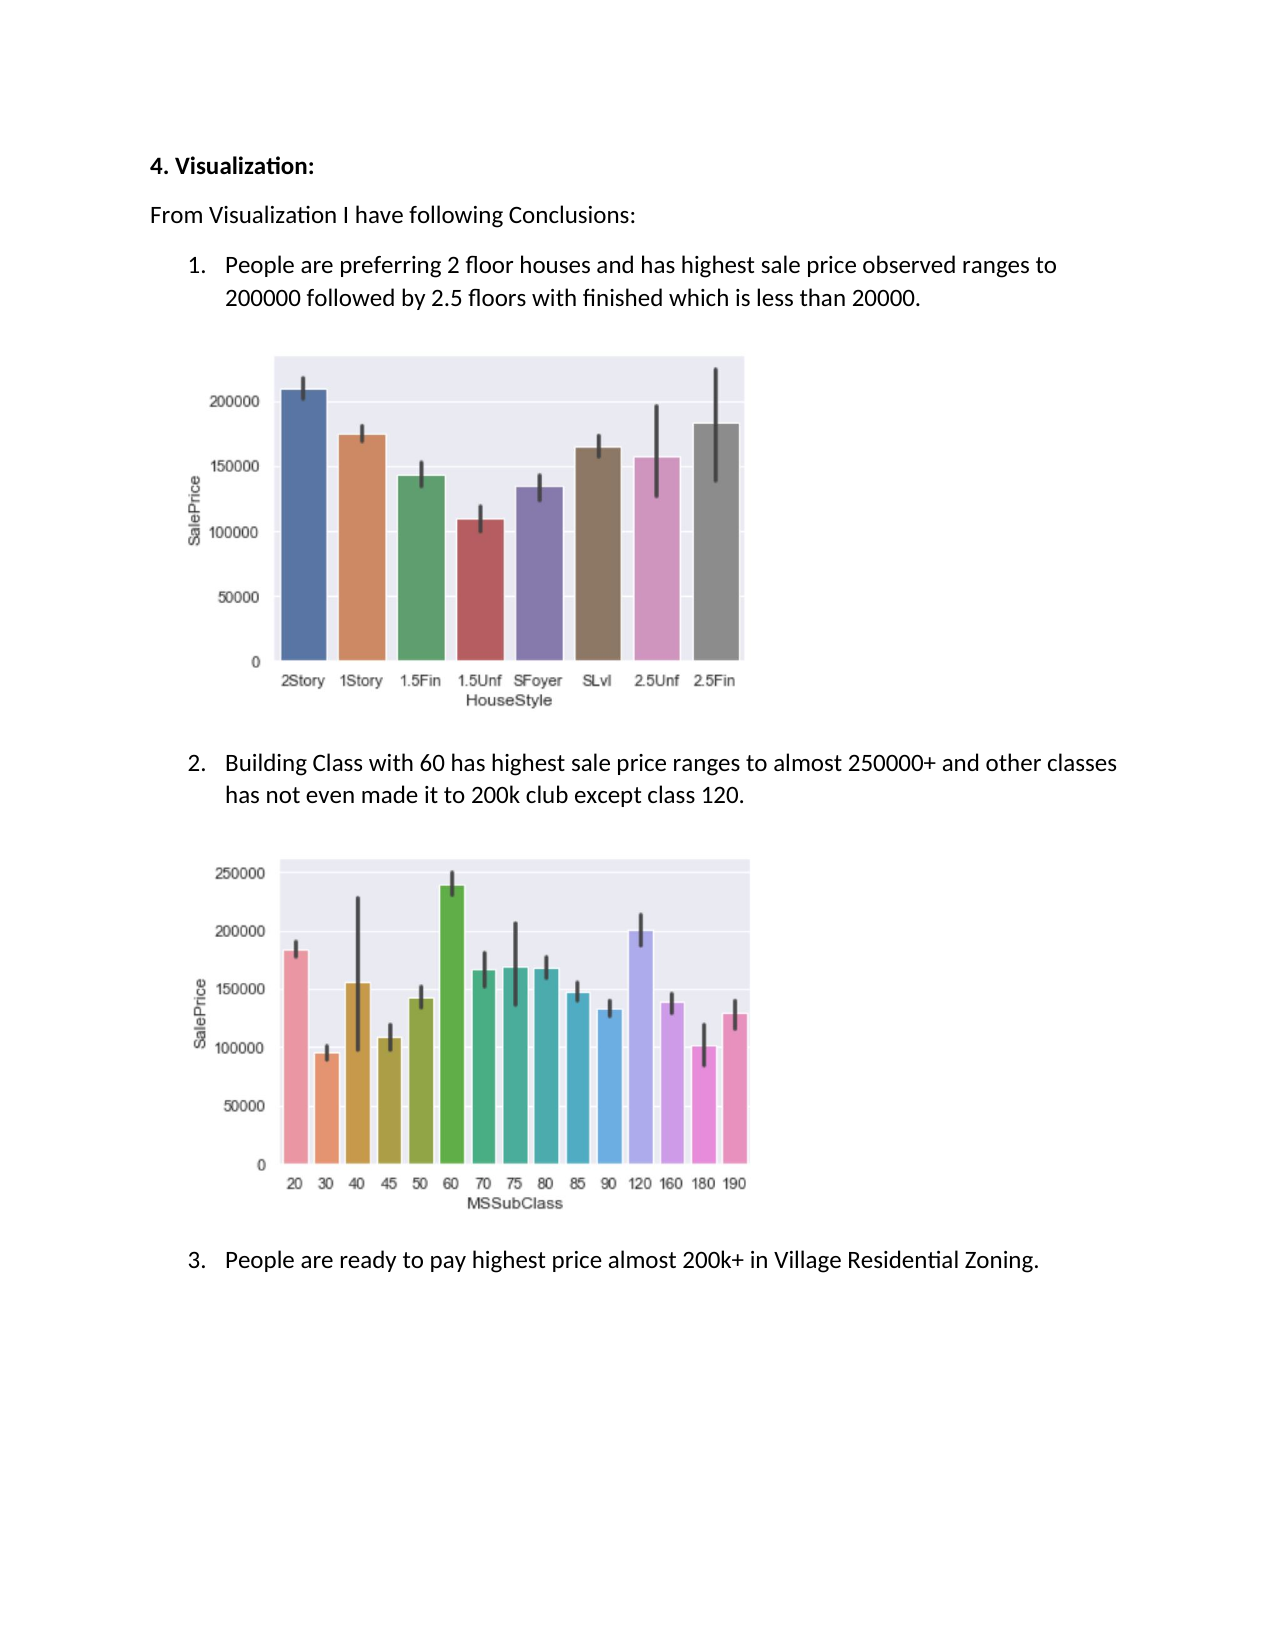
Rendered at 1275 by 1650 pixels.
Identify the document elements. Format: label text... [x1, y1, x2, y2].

picture [150, 829, 851, 1226]
list People are preferring 2 floor houses and has highest sale price observed ranges to 200000 followed by 2.5 floors with finished which is less than 20000. [187, 249, 1125, 313]
text From Visualization I have following Conclusions: [150, 199, 1125, 230]
text 4. Visualization: [150, 150, 1125, 181]
list Building Class with 60 has highest sale price ranges to almost 250000+ and other classes has not even made it to 200k club except class 120. [187, 747, 1125, 810]
list People are ready to pay highest price almost 200k+ in Village Residential Zoning. [187, 1244, 1125, 1275]
picture [150, 331, 897, 728]
